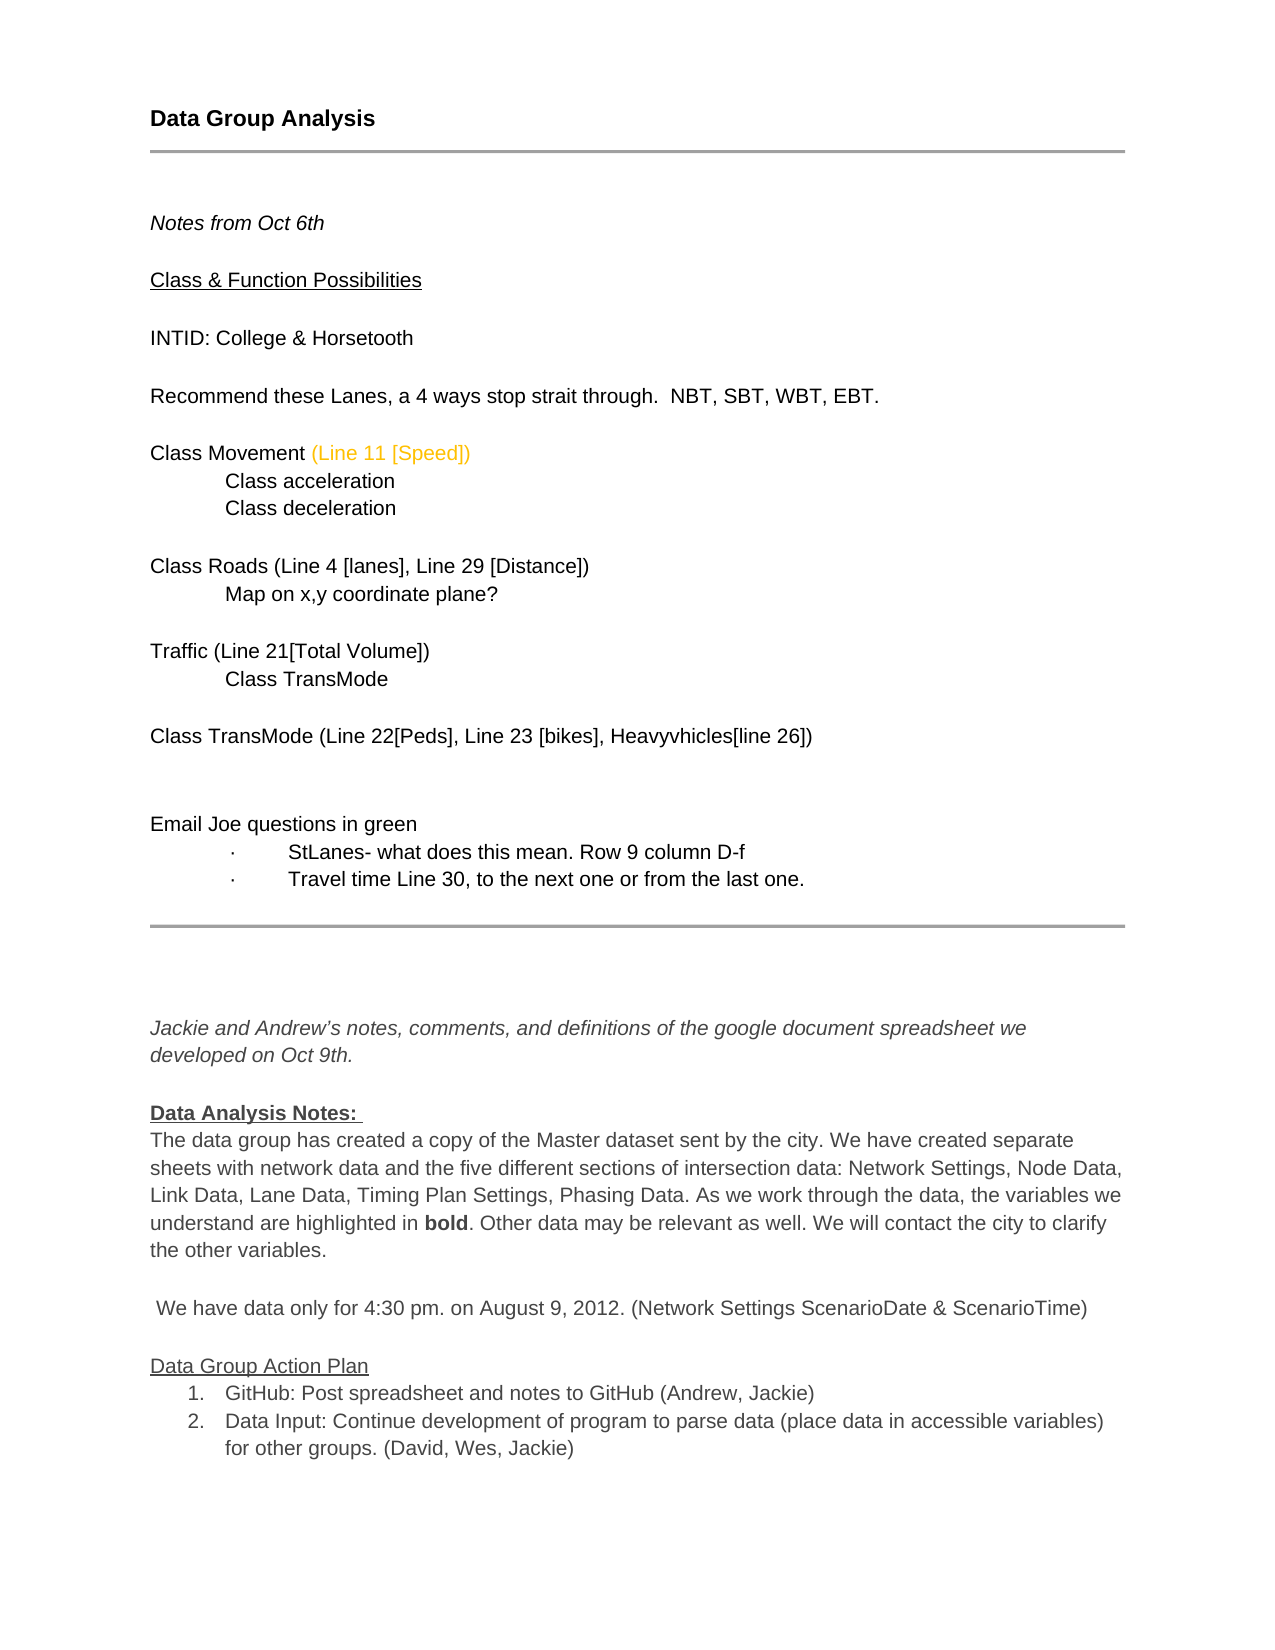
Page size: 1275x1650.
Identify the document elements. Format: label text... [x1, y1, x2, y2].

text Traffic (Line 21[Total Volume]) [150, 639, 1125, 663]
text Class Roads (Line 4 [lanes], Line 29 [Distance]) [150, 554, 1125, 578]
text Class TransMode (Line 22[Peds], Line 23 [bikes], Heavyvhicles[line 26]) [150, 724, 1125, 748]
text Email Joe questions in green [150, 812, 1125, 836]
text Class deceleration [150, 496, 1125, 520]
text INTID: College & Horsetooth [150, 326, 1125, 350]
text Class & Function Possibilities [150, 268, 1125, 292]
text Class Movement (Line 11 [Speed]) [150, 441, 1125, 465]
list GitHub: Post spreadsheet and notes to GitHub (Andrew, Jackie) [187, 1381, 1125, 1405]
text Data Analysis Notes: [150, 1101, 1125, 1124]
text Notes from Oct 6th [150, 210, 1125, 234]
text Data Group Action Plan [150, 1353, 1125, 1377]
text · StLanes- what does this mean. Row 9 column D-f [229, 839, 1125, 863]
text Recommend these Lanes, a 4 ways stop strait through. NBT, SBT, WBT, EBT. [150, 383, 1125, 407]
list Data Input: Continue development of program to parse data (place data in accessible variables) for other groups. (David, Wes, Jackie) [187, 1408, 1125, 1460]
text Class TransMode [150, 666, 1125, 690]
text The data group has created a copy of the Master dataset sent by the city. We have created separate sheets with network data and the five different sections of intersection data: Network Settings, Node Data, Link Data, Lane Data, Timing Plan Settings, Phasing Data. As we work through the data, the variables we understand are highlighted in bold. Other data may be relevant as well. We will contact the city to clarify the other variables. [150, 1128, 1125, 1262]
text Jackie and Andrew’s notes, comments, and definitions of the google document spreadsheet we developed on Oct 9th. [150, 1015, 1125, 1067]
text Map on x,y coordinate plane? [150, 581, 1125, 605]
text We have data only for 4:30 pm. on August 9, 2012. (Network Settings ScenarioDate & ScenarioTime) [150, 1296, 1125, 1320]
text Class acceleration [150, 469, 1125, 493]
text · Travel time Line 30, to the next one or from the last one. [229, 867, 1125, 891]
